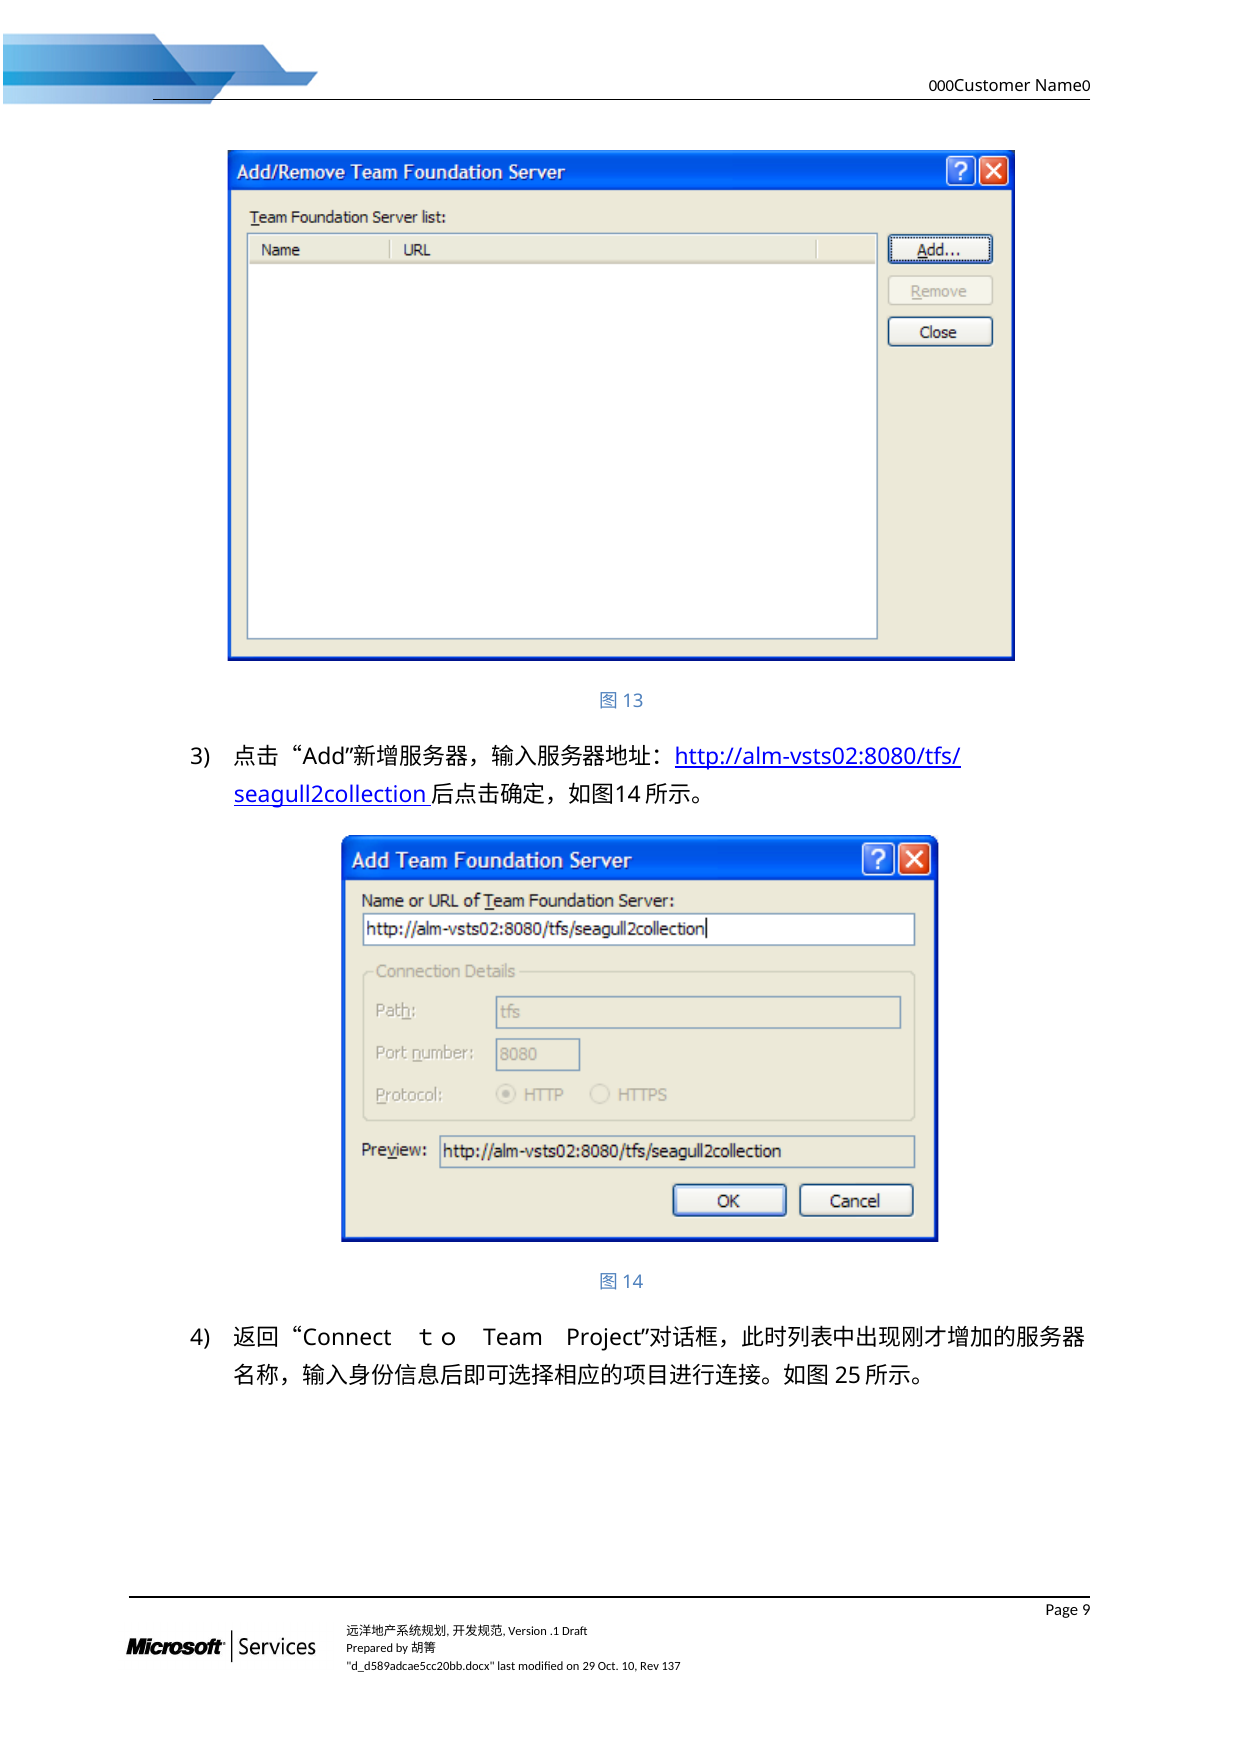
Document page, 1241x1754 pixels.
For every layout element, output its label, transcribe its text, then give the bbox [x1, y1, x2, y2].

picture [117, 1622, 334, 1670]
picture [341, 835, 939, 1242]
picture [1, 29, 322, 106]
text 图14 [152, 1267, 1090, 1294]
picture [227, 150, 1015, 661]
text 图 13 [152, 686, 1090, 713]
